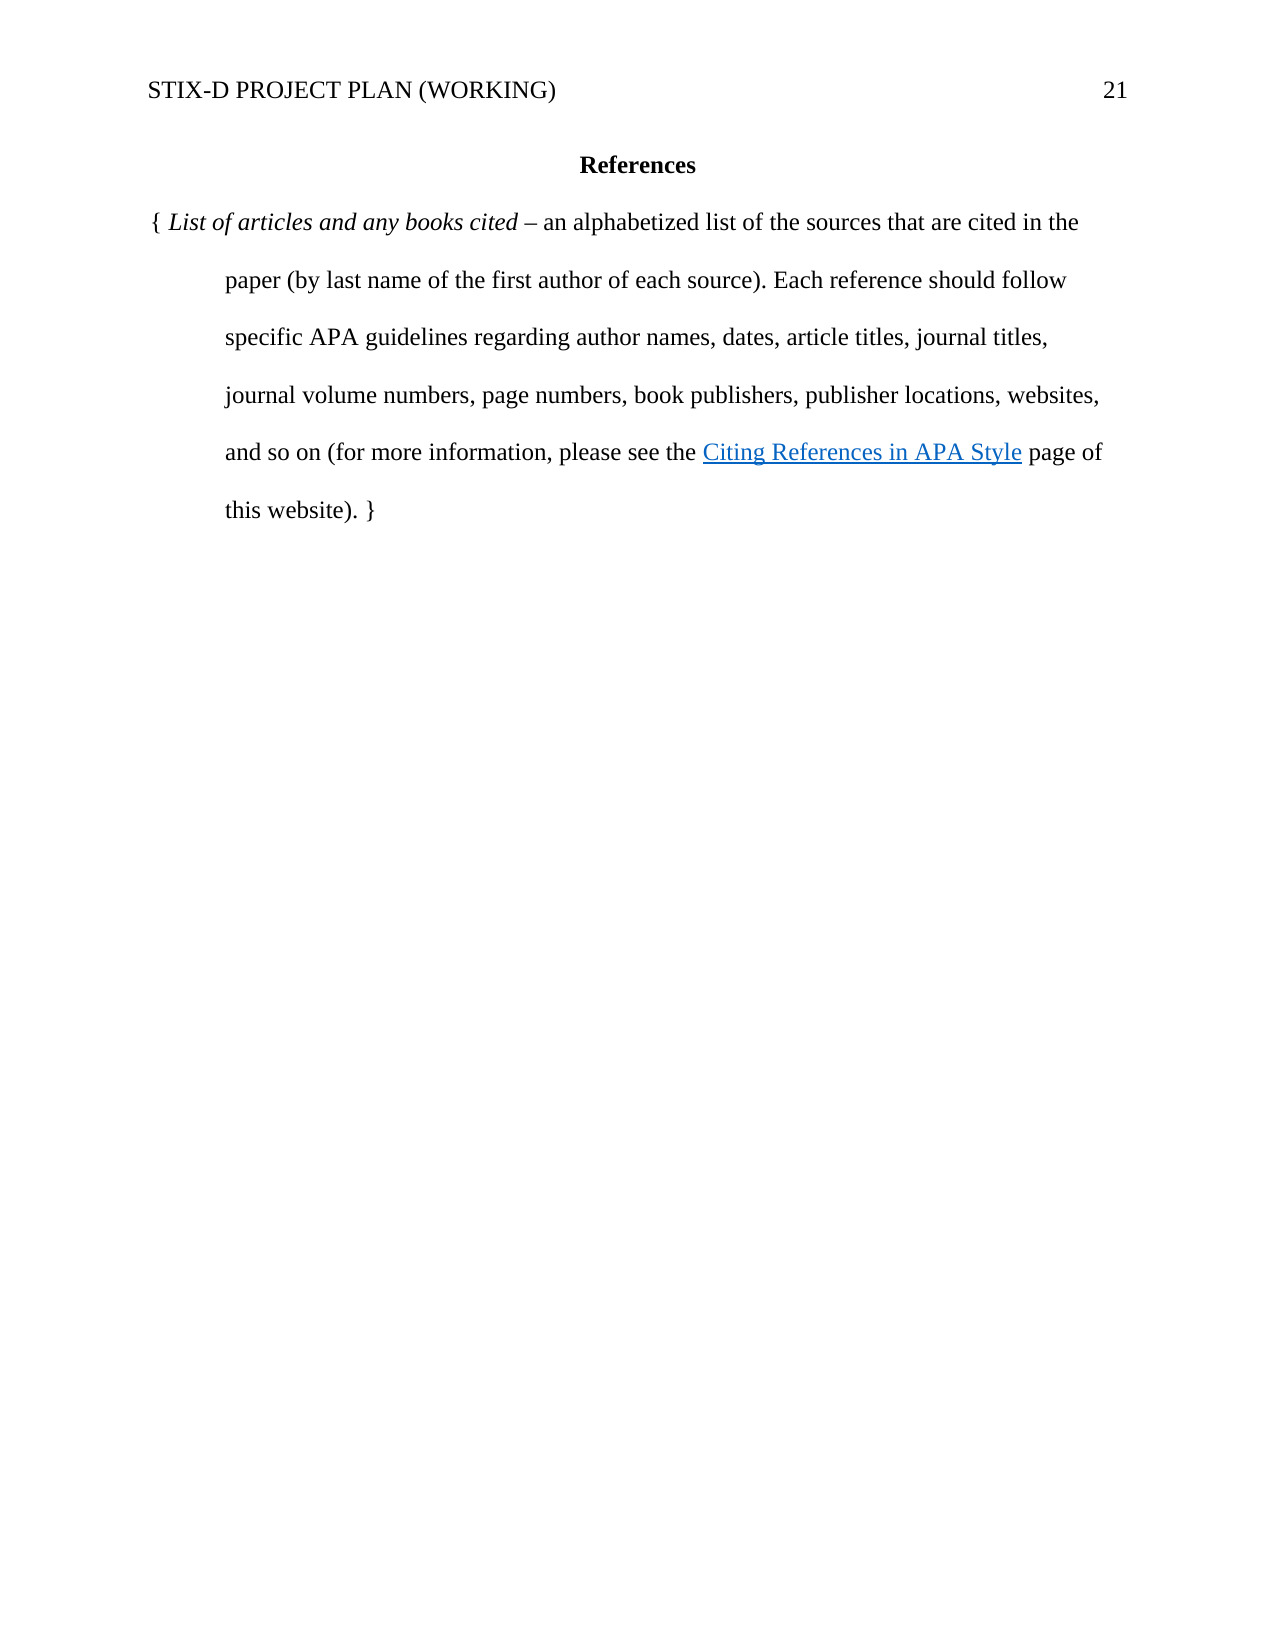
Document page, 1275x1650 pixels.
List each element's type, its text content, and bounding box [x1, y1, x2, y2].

text { List of articles and any books cited – an alphabetized list of the sources that are cited in the paper (by last name of the first author of each source). Each reference should follow specific APA guidelines regarding author names, dates, article titles, journal titles, journal volume numbers, page numbers, book publishers, publisher locations, websites, and so on (for more information, please see the Citing References in APA Style page of this website). } [150, 207, 1125, 524]
text References [150, 150, 1125, 179]
